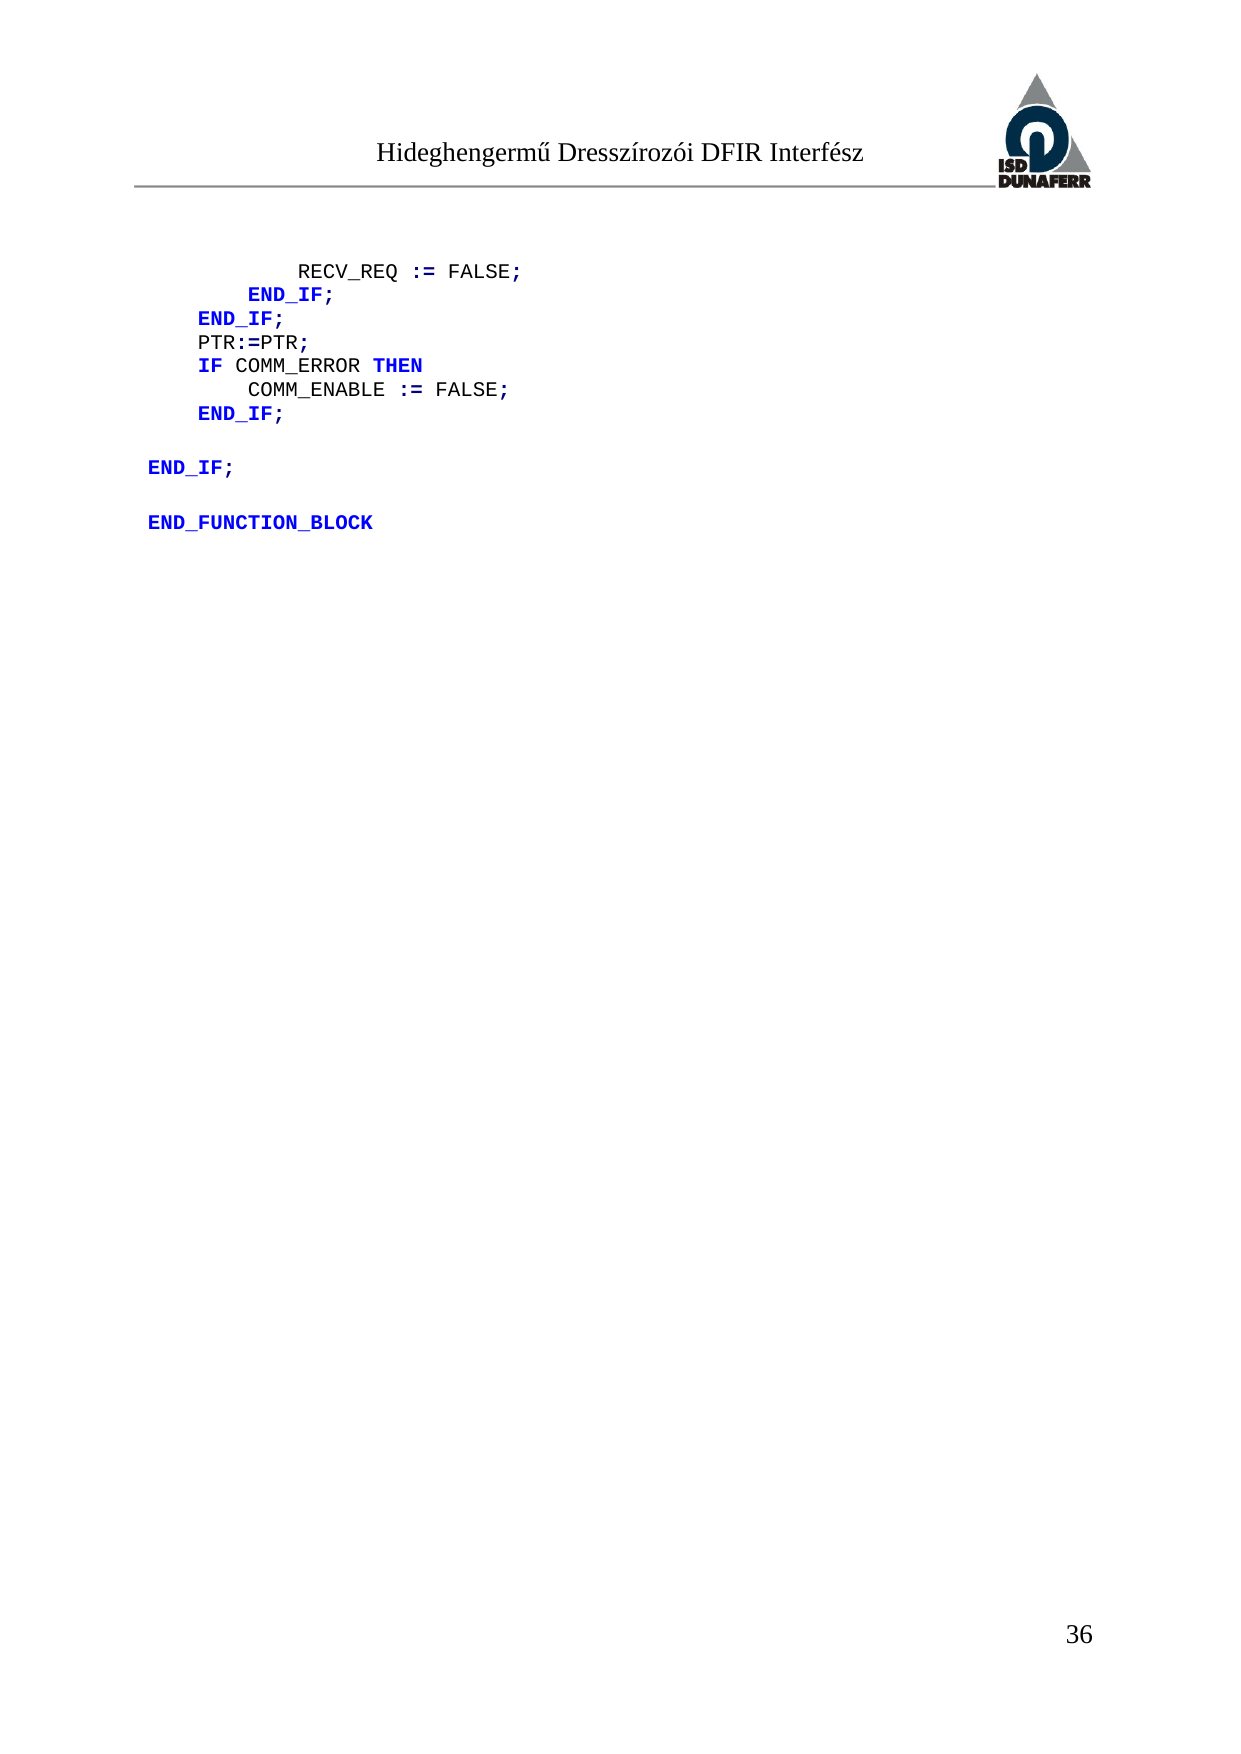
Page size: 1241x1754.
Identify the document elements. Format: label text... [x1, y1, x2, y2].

text END_IF; [148, 284, 1093, 308]
text COMM_ENABLE := FALSE; [148, 379, 1093, 403]
text END_IF; [148, 457, 1093, 481]
picture [134, 73, 1091, 188]
text IF COMM_ERROR THEN [148, 355, 1093, 379]
text PTR:=PTR; [148, 332, 1093, 355]
text END_IF; [148, 308, 1093, 332]
text RECV_REQ := FALSE; [148, 261, 1093, 284]
text END_IF; [148, 403, 1093, 426]
text END_FUNCTION_BLOCK [148, 512, 1093, 536]
